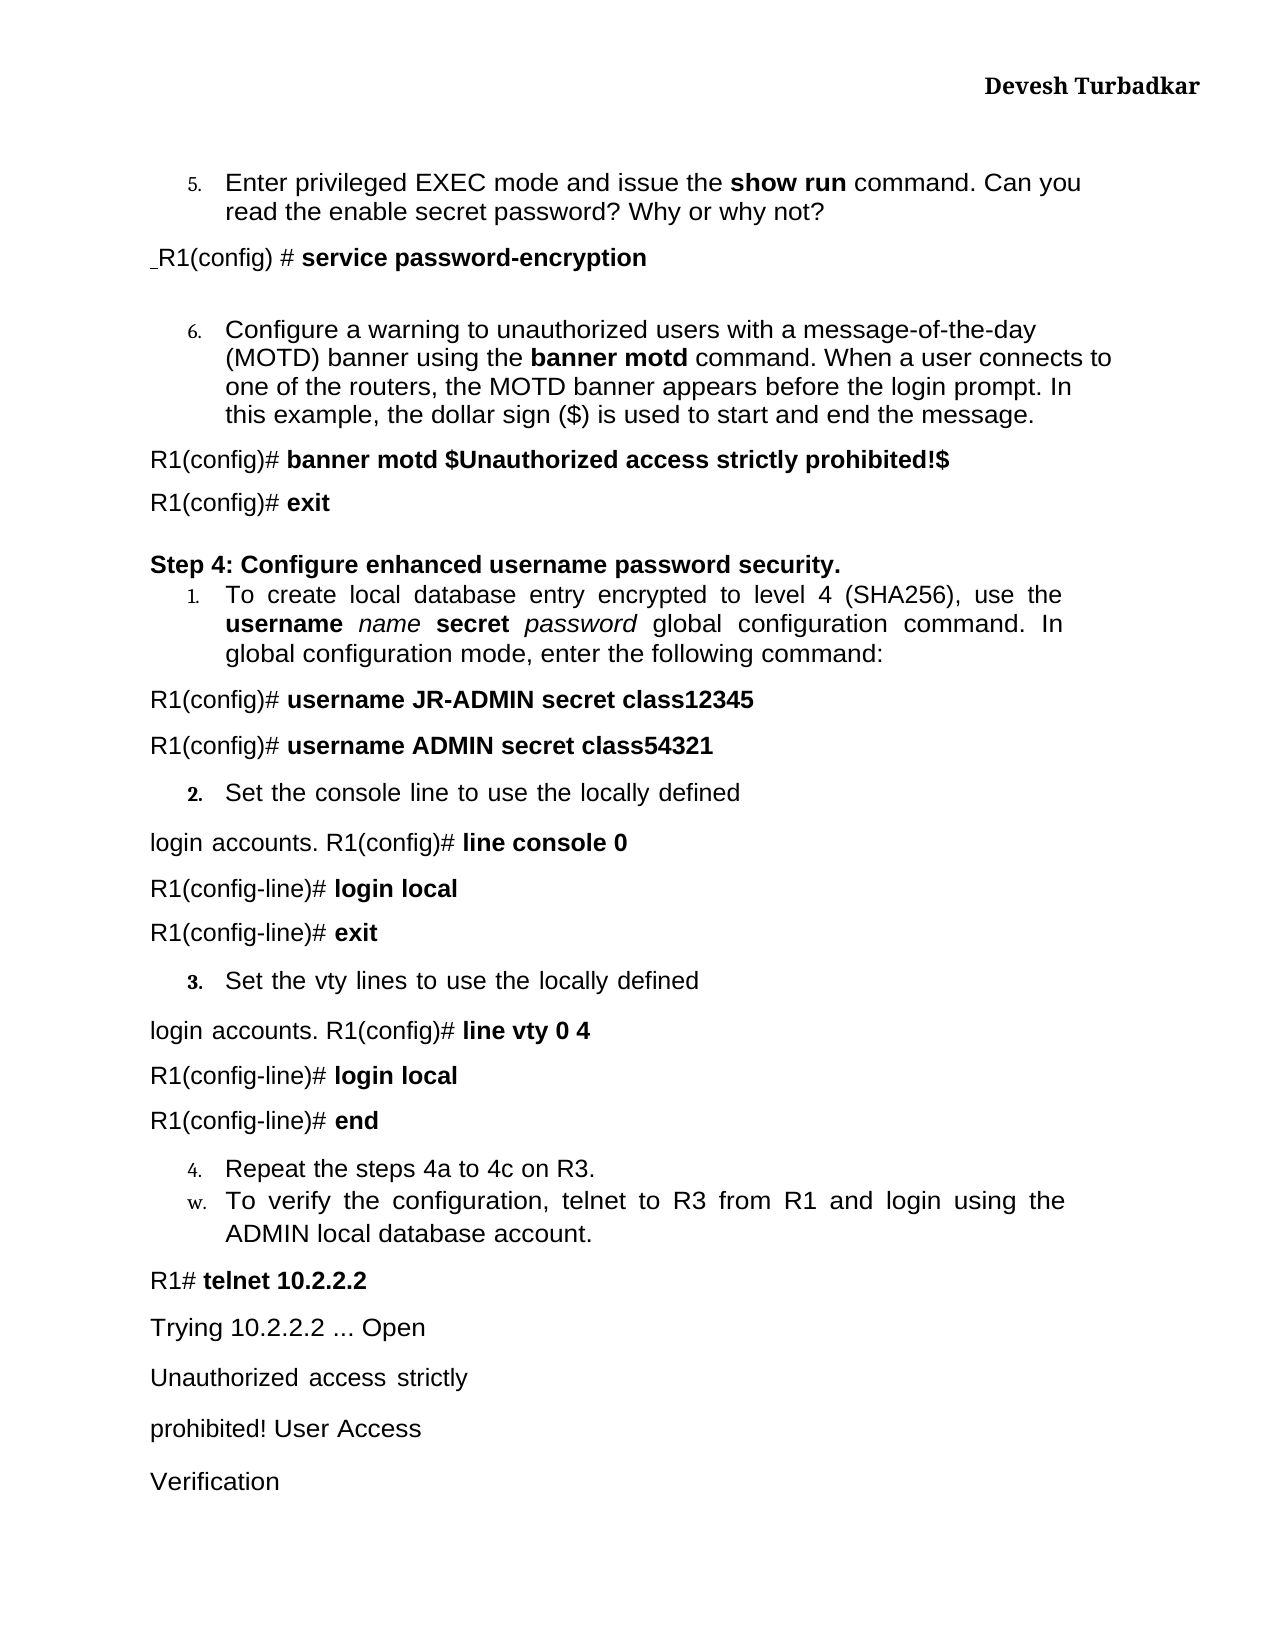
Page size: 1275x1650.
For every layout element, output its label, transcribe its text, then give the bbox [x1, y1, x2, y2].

text Unauthorized access strictly prohibited! User Access Verification [150, 1362, 526, 1495]
list Repeat the steps 4a to 4c on R3. [187, 1154, 1173, 1182]
text R1(config) # service password-encryption [150, 244, 1121, 272]
list Enter privileged EXEC mode and issue the show run command. Can you read the enable secret password? Why or why not? [188, 168, 1103, 226]
list To create local database entry encrypted to level 4 (SHA256), use the username name secret password global configuration command. In global configuration mode, enter the following command: [188, 580, 1063, 668]
list Configure a warning to unauthorized users with a message-of-the-day (MOTD) banner using the banner motd command. When a user connects to one of the routers, the MOTD banner appears before the login prompt. In this example, the dollar sign ($) is used to start and end the message. [188, 316, 1118, 428]
subtitle R1(config)# banner motd $Unauthorized access strictly prohibited!$ [150, 445, 1173, 473]
text R1(config-line)# login local [186, 1066, 309, 1089]
text Trying 10.2.2.2 ... Open [150, 1313, 1173, 1342]
list Set the console line to use the locally defined login accounts. R1(config)# line console 0 [150, 778, 779, 857]
text R1(config-line)# exit [150, 918, 1173, 947]
text R1(config-line)# login local [150, 878, 1173, 902]
list To verify the configuration, telnet to R3 from R1 and login using the ADMIN local database account. [188, 1186, 1067, 1247]
subtitle Step 4: Configure enhanced username password security. [150, 546, 1173, 580]
text R1# telnet 10.2.2.2 [150, 1266, 1173, 1295]
list Set the vty lines to use the locally defined login accounts. R1(config)# line vty 0 4 [150, 966, 749, 1045]
text R1(config)# username ADMIN secret class54321 [150, 731, 1173, 759]
text R1(config-line)# end [150, 1106, 1173, 1135]
text R1(config)# exit [150, 488, 1173, 516]
text R1(config)# username JR-ADMIN secret class12345 [150, 685, 1173, 714]
text R1(config-line)# login local [307, 1066, 1173, 1089]
